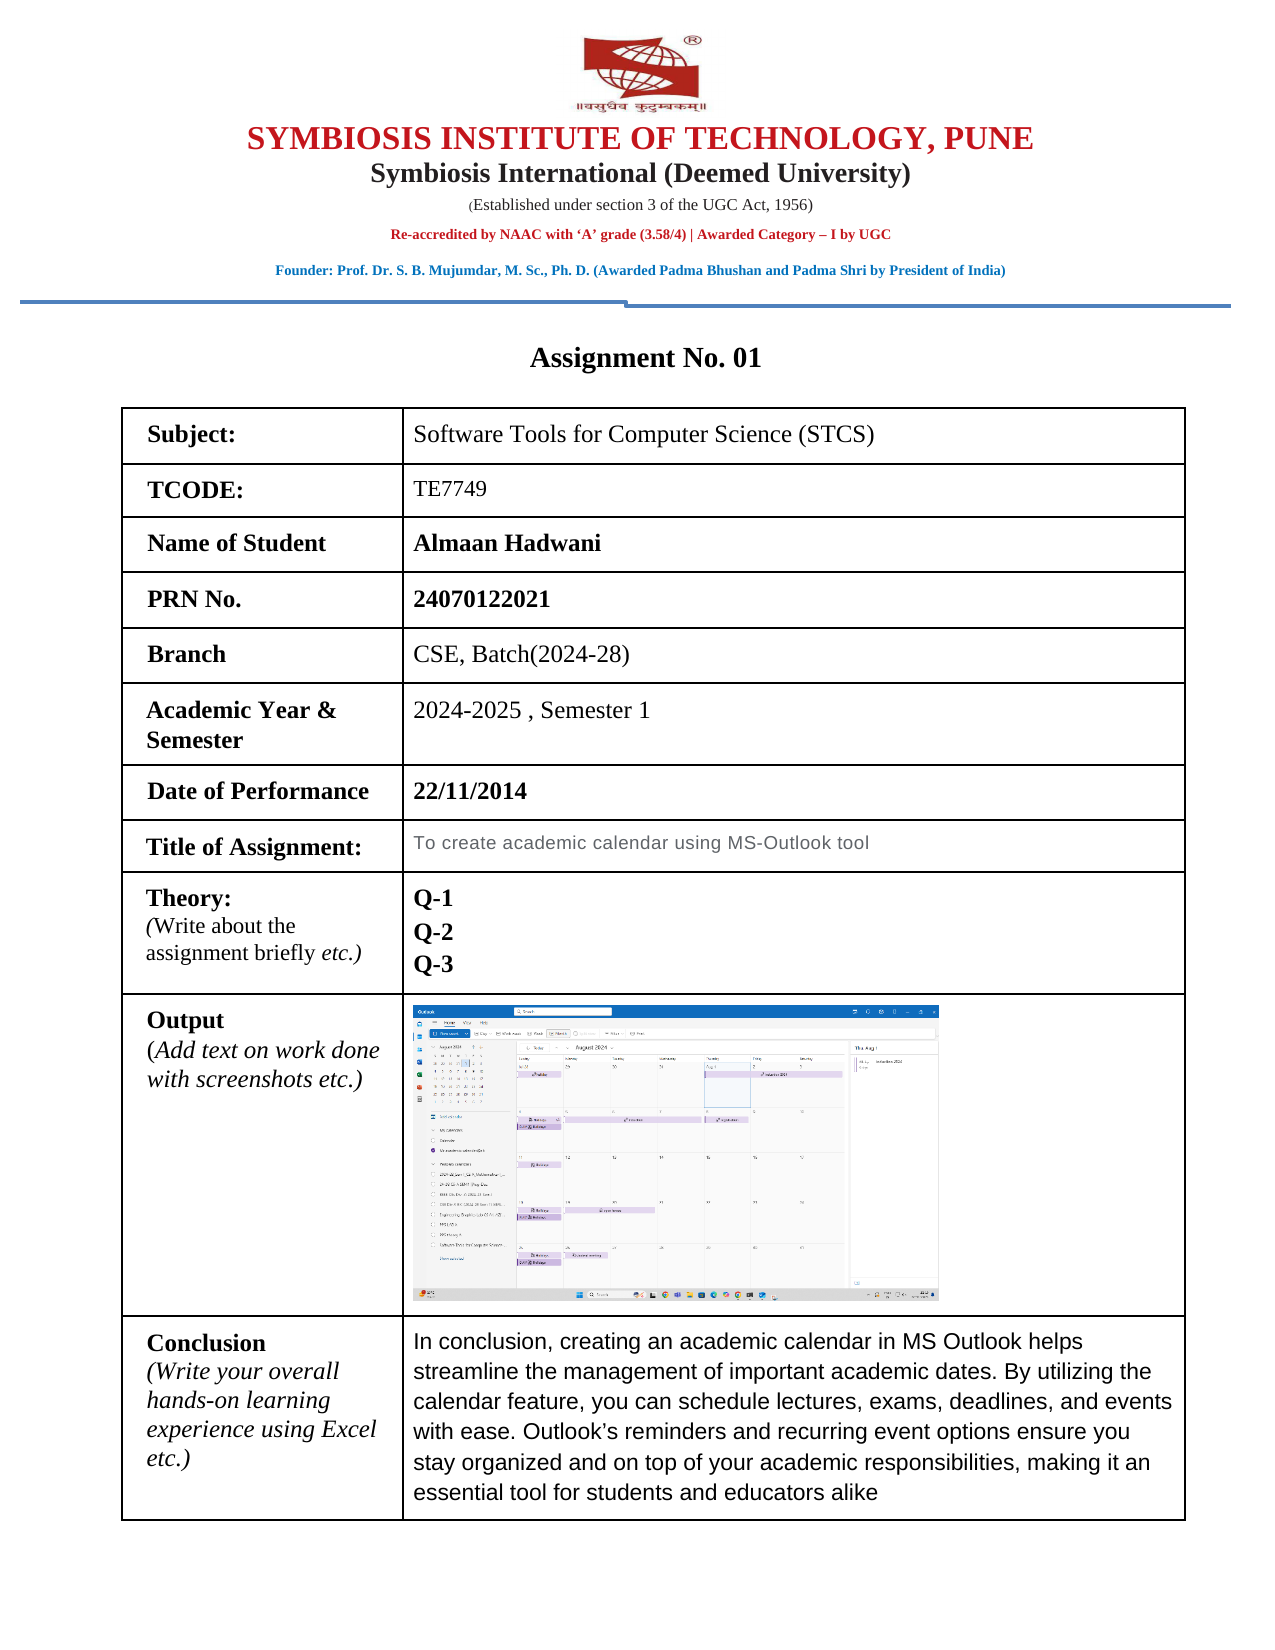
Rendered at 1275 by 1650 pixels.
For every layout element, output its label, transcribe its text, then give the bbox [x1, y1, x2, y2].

text Re-accredited by NAAC with ‘A’ grade (3.58/4) | Awarded Category – I by UGC [137, 226, 1145, 243]
table_cell 2024-2025 , Semester 1 [404, 684, 1184, 764]
text (Established under section 3 of the UGC Act, 1956) [137, 194, 1145, 214]
picture [556, 29, 726, 118]
table_cell Conclusion (Write your overall hands-on learning experience using Excel etc.) [123, 1317, 402, 1519]
picture [413, 1005, 939, 1301]
table_cell PRN No. [123, 573, 402, 627]
table_cell 22/11/2014 [404, 766, 1184, 819]
text Symbiosis International (Deemed University) [137, 156, 1145, 189]
table_header Subject: [123, 409, 402, 463]
table_cell [404, 995, 1184, 1315]
table_cell Name of Student [123, 518, 402, 571]
table_cell TCODE: [123, 465, 402, 516]
table_cell Output (Add text on work done with screenshots etc.) [123, 995, 402, 1315]
text Founder: Prof. Dr. S. B. Mujumdar, M. Sc., Ph. D. (Awarded Padma Bhushan and Padma Shri by President of India) [137, 262, 1145, 279]
table_cell Date of Performance [123, 766, 402, 819]
table_cell Branch [123, 629, 402, 682]
table_header Software Tools for Computer Science (STCS) [404, 409, 1184, 463]
text Assignment No. 01 [137, 340, 1154, 373]
table_cell CSE, Batch(2024-28) [404, 629, 1184, 682]
table_cell TE7749 [404, 465, 1184, 516]
table_cell Academic Year & Semester [123, 684, 402, 764]
table_cell To create academic calendar using MS-Outlook tool [404, 821, 1184, 871]
table_cell Title of Assignment: [123, 821, 402, 871]
table_cell Theory: (Write about the assignment briefly etc.) [123, 873, 402, 993]
table_cell In conclusion, creating an academic calendar in MS Outlook helps streamline the management of important academic dates. By utilizing the calendar feature, you can schedule lectures, exams, deadlines, and events with ease. Outlook’s reminders and recurring event options ensure you stay organized and on top of your academic responsibilities, making it an essential tool for students and educators alike [404, 1317, 1184, 1519]
text SYMBIOSIS INSTITUTE OF TECHNOLOGY, PUNE [137, 118, 1145, 156]
table_cell Q-1 Q-2 Q-3 [404, 873, 1184, 993]
table_cell Almaan Hadwani [404, 518, 1184, 571]
table_cell 24070122021 [404, 573, 1184, 627]
